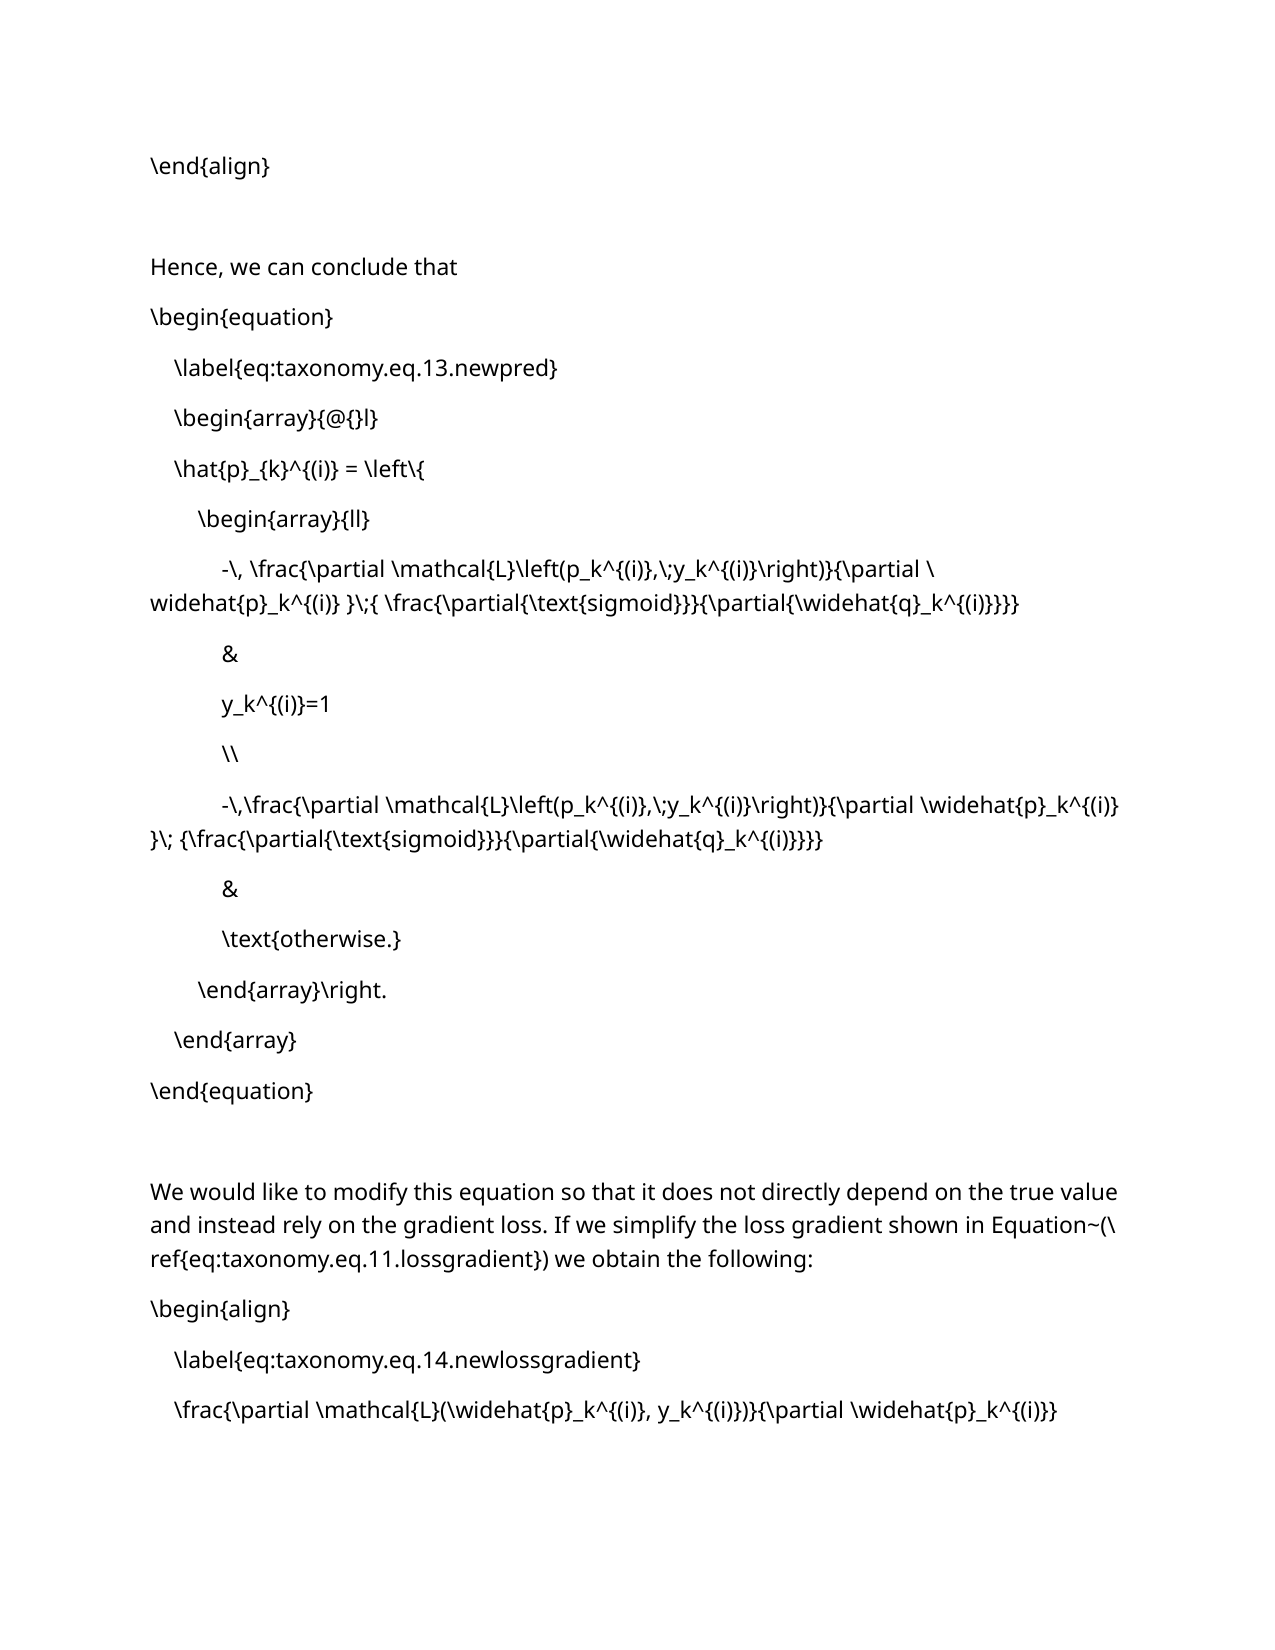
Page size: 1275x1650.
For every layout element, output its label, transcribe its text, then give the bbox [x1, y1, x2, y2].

text \\ [150, 738, 1125, 769]
text \end{equation} [150, 1074, 1125, 1106]
text \text{otherwise.} [150, 923, 1125, 954]
text We would like to modify this equation so that it does not directly depend on the true value and instead rely on the gradient loss. If we simplify the loss gradient shown in Equation~(\ref{eq:taxonomy.eq.11.lossgradient}) we obtain the following: [150, 1175, 1125, 1274]
text \end{array}\right. [150, 974, 1125, 1005]
text \frac{\partial \mathcal{L}(\widehat{p}_k^{(i)}, y_k^{(i)})}{\partial \widehat{p}_k^{(i)}} [150, 1394, 1125, 1425]
text & [150, 873, 1125, 904]
text & [150, 637, 1125, 669]
text Hence, we can conclude that [150, 251, 1125, 282]
text \begin{align} [150, 1293, 1125, 1324]
text \label{eq:taxonomy.eq.13.newpred} [150, 352, 1125, 383]
text \end{align} [150, 150, 1125, 181]
text \label{eq:taxonomy.eq.14.newlossgradient} [150, 1344, 1125, 1375]
text y_k^{(i)}=1 [150, 688, 1125, 719]
text \begin{equation} [150, 301, 1125, 332]
text \hat{p}_{k}^{(i)} = \left\{ [150, 452, 1125, 484]
text \begin{array}{@{}l} [150, 402, 1125, 433]
text -\, \frac{\partial \mathcal{L}\left(p_k^{(i)},\;y_k^{(i)}\right)}{\partial \widehat{p}_k^{(i)} }\;{ \frac{\partial{\text{sigmoid}}}{\partial{\widehat{q}_k^{(i)}}}} [150, 553, 1125, 618]
text \begin{array}{ll} [150, 503, 1125, 534]
text \end{array} [150, 1024, 1125, 1055]
text -\,\frac{\partial \mathcal{L}\left(p_k^{(i)},\;y_k^{(i)}\right)}{\partial \widehat{p}_k^{(i)} }\; {\frac{\partial{\text{sigmoid}}}{\partial{\widehat{q}_k^{(i)}}}} [150, 789, 1125, 854]
